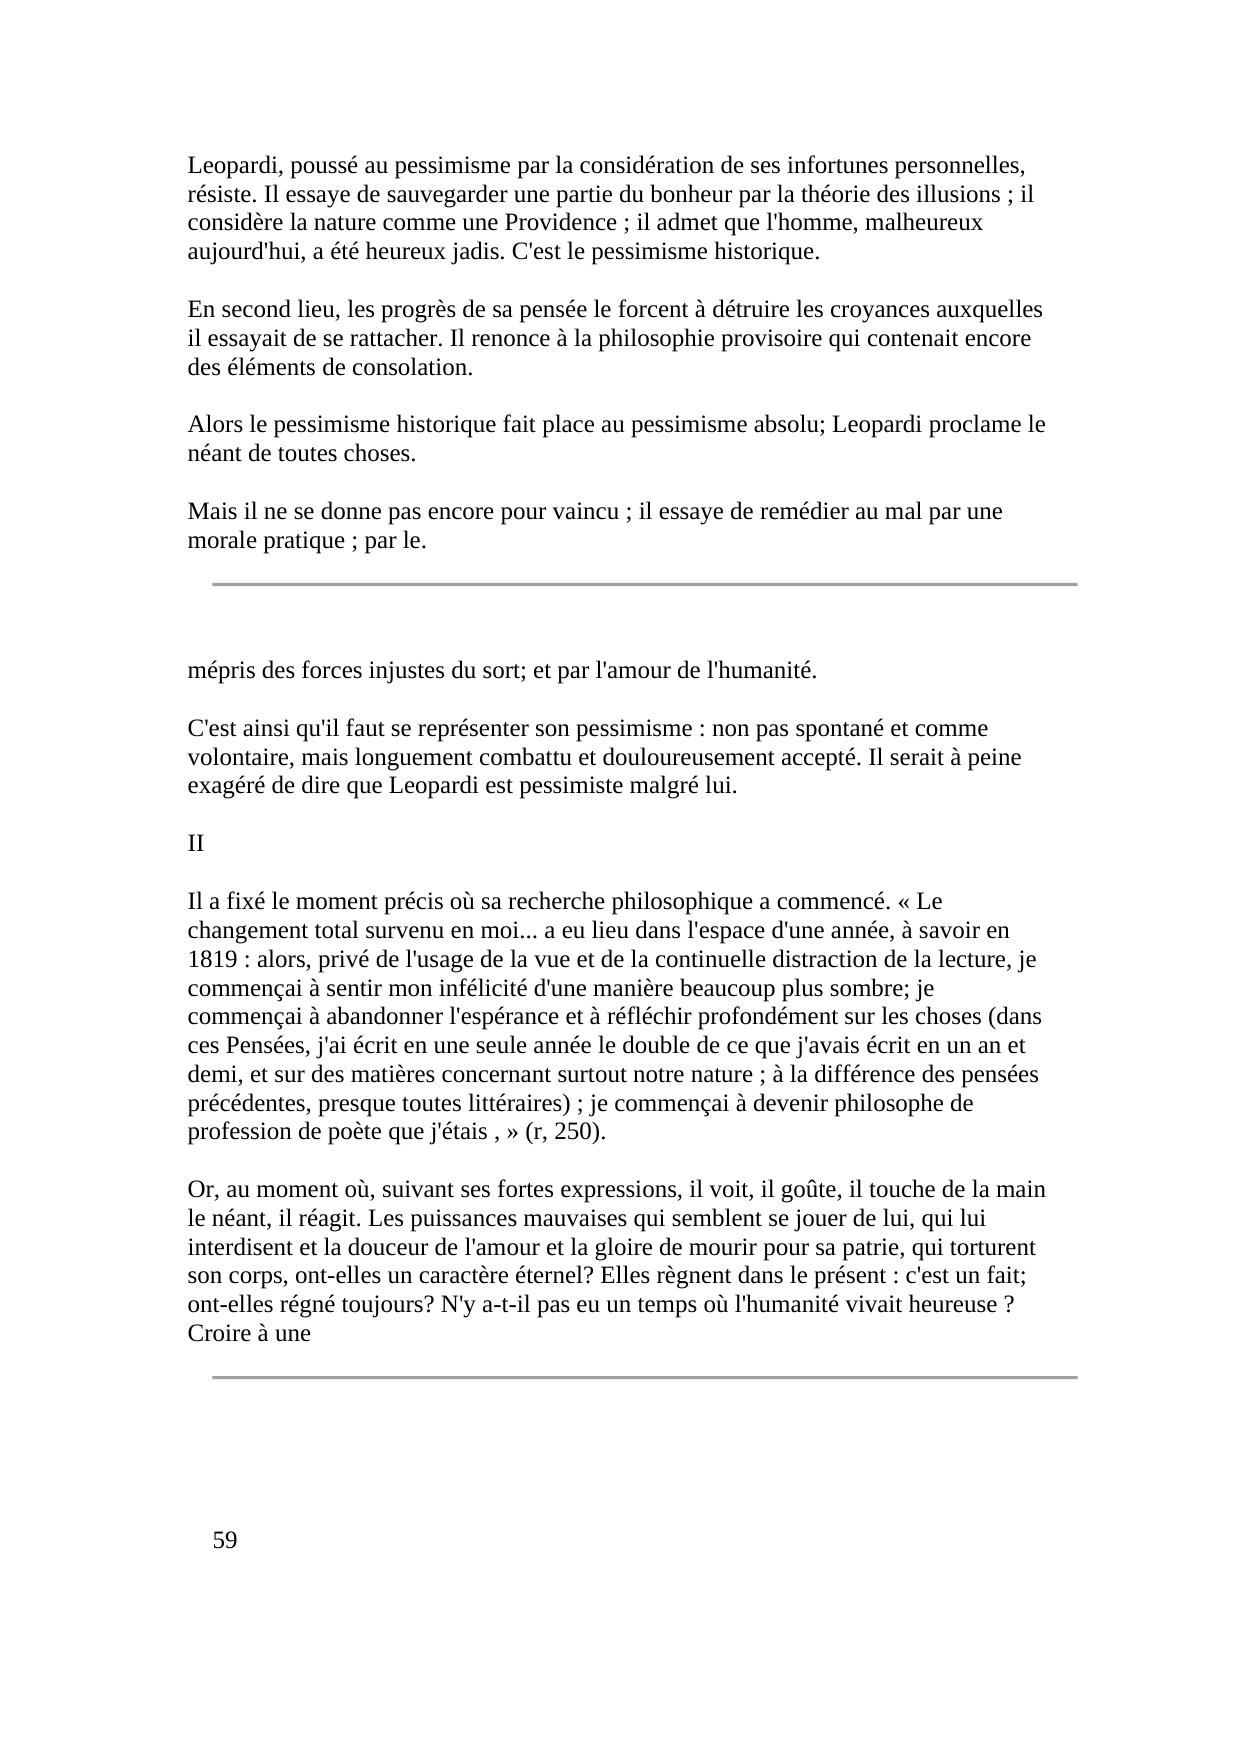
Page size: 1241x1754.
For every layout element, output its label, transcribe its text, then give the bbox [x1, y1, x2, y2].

text Alors le pessimisme historique fait place au pessimisme absolu; Leopardi proclame le néant de toutes choses. [187, 409, 1053, 467]
text Il a fixé le moment précis où sa recherche philosophique a commencé. « Le changement total survenu en moi... a eu lieu dans l'espace d'une année, à savoir en 1819 : alors, privé de l'usage de la vue et de la continuelle distraction de la lecture, je commençai à sentir mon infélicité d'une manière beaucoup plus sombre; je commençai à abandonner l'espérance et à réfléchir profondément sur les choses (dans ces Pensées, j'ai écrit en une seule année le double de ce que j'avais écrit en un an et demi, et sur des matières concernant surtout notre nature ; à la différence des pensées précédentes, presque toutes littéraires) ; je commençai à devenir philosophe de profession de poète que j'étais , » (r, 250). [187, 886, 1053, 1145]
text II [187, 828, 1053, 857]
text C'est ainsi qu'il faut se représenter son pessimisme : non pas spontané et comme volontaire, mais longuement combattu et douloureusement accepté. Il serait à peine exagéré de dire que Leopardi est pessimiste malgré lui. [187, 713, 1053, 799]
text Leopardi, poussé au pessimisme par la considération de ses infortunes personnelles, résiste. Il essaye de sauvegarder une partie du bonheur par la théorie des illusions ; il considère la nature comme une Providence ; il admet que l'homme, malheureux aujourd'hui, a été heureux jadis. C'est le pessimisme historique. [187, 150, 1053, 265]
text Or, au moment où, suivant ses fortes expressions, il voit, il goûte, il touche de la main le néant, il réagit. Les puissances mauvaises qui semblent se jouer de lui, qui lui interdisent et la douceur de l'amour et la gloire de mourir pour sa patrie, qui torturent son corps, ont-elles un caractère éternel? Elles règnent dans le présent : c'est un fait; ont-elles régné toujours? N'y a-t-il pas eu un temps où l'humanité vivait heureuse ? Croire à une [187, 1174, 1053, 1347]
text Mais il ne se donne pas encore pour vaincu ; il essaye de remédier au mal par une morale pratique ; par le. [187, 496, 1053, 554]
text En second lieu, les progrès de sa pensée le forcent à détruire les croyances auxquelles il essayait de se rattacher. Il renonce à la philosophie provisoire qui contenait encore des éléments de consolation. [187, 294, 1053, 380]
text mépris des forces injustes du sort; et par l'amour de l'humanité. [187, 655, 1053, 684]
